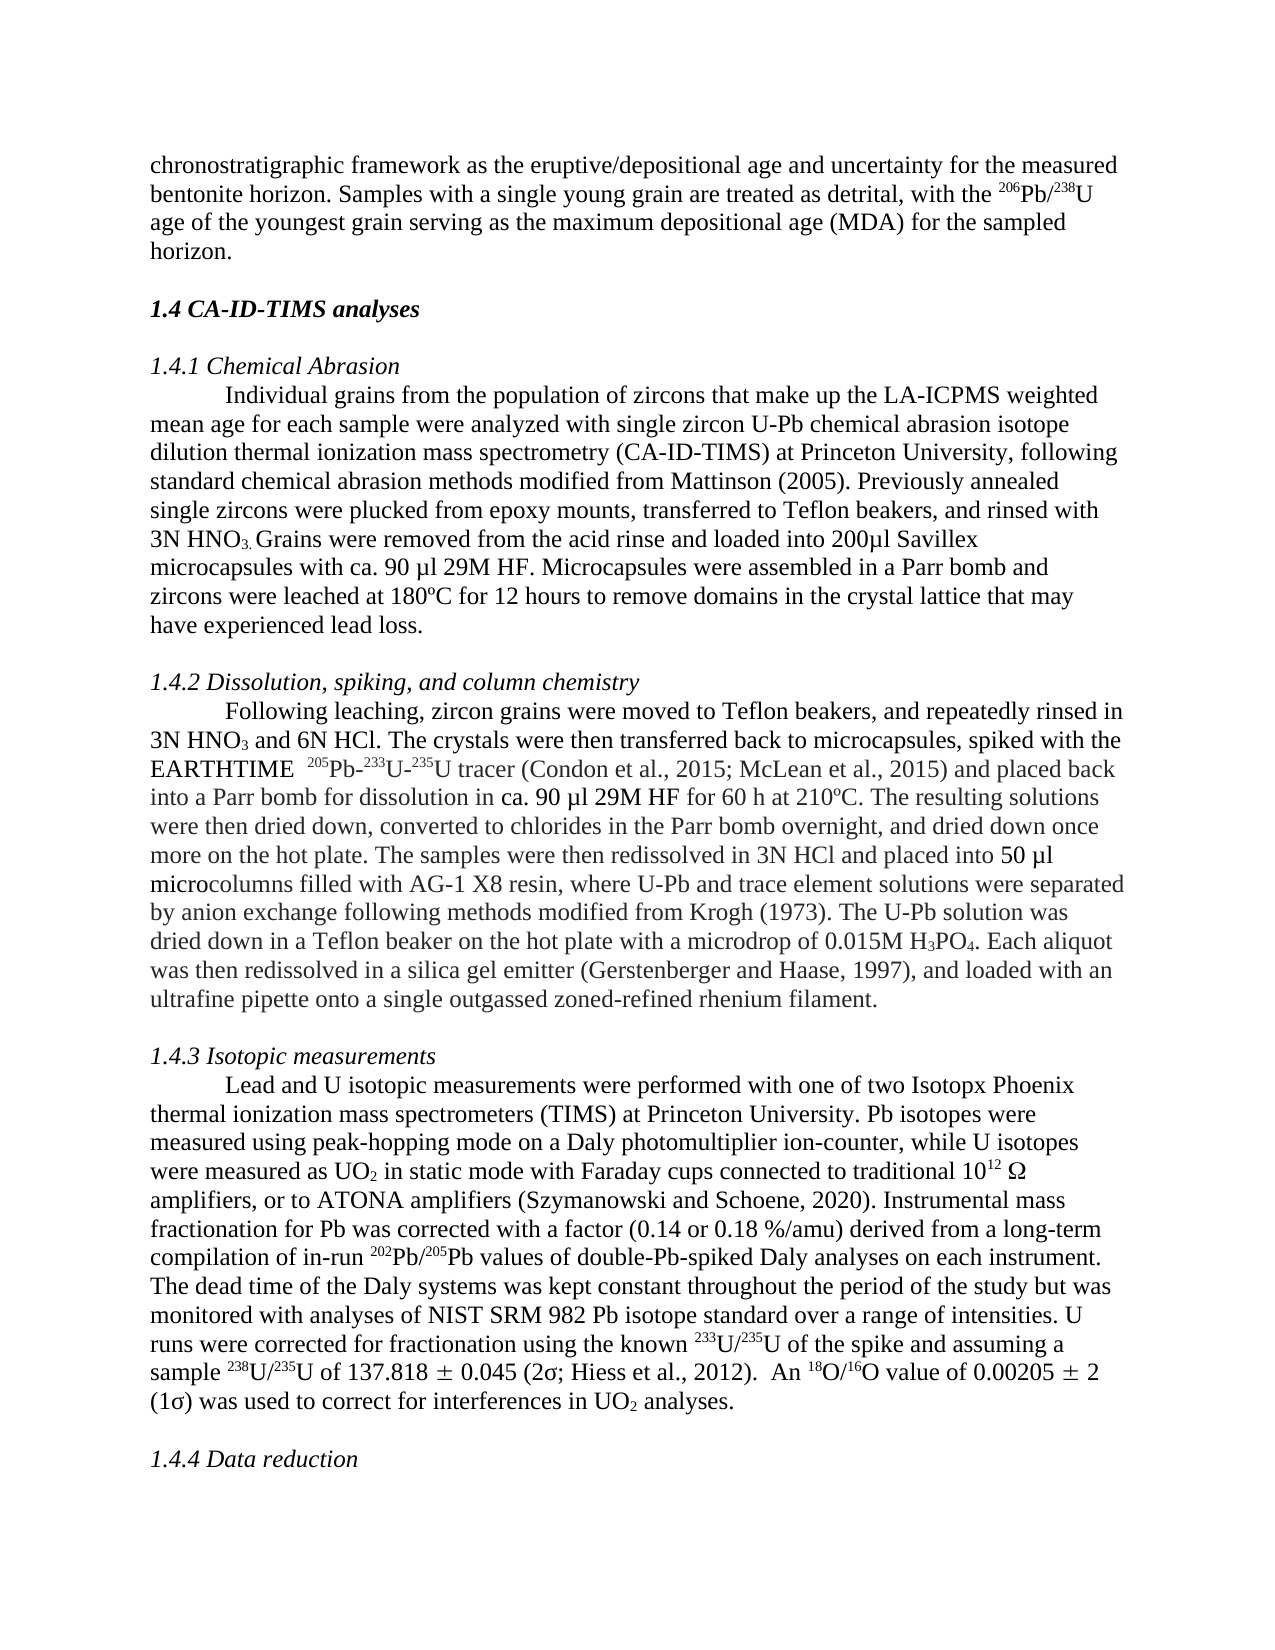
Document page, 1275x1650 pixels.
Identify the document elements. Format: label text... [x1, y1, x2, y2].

text Individual grains from the population of zircons that make up the LA-ICPMS weighted mean age for each sample were analyzed with single zircon U-Pb chemical abrasion isotope dilution thermal ionization mass spectrometry (CA-ID-TIMS) at Princeton University, following standard chemical abrasion methods modified from Mattinson (2005). Previously annealed single zircons were plucked from epoxy mounts, transferred to Teflon beakers, and rinsed with 3N HNO3. Grains were removed from the acid rinse and loaded into 200µl Savillex microcapsules with ca. 90 µl 29M HF. Microcapsules were assembled in a Parr bomb and zircons were leached at 180ºC for 12 hours to remove domains in the crystal lattice that may have experienced lead loss. [150, 380, 1125, 639]
text 1.4 CA-ID-TIMS analyses [150, 294, 1125, 322]
text 1.4.3 Isotopic measurements [150, 1041, 1125, 1070]
text 1.4.4 Data reduction [150, 1444, 1125, 1472]
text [150, 150, 1125, 265]
text 1.4.2 Dissolution, spiking, and column chemistry [150, 667, 1125, 696]
text Lead and U isotopic measurements were performed with one of two Isotopx Phoenix thermal ionization mass spectrometers (TIMS) at Princeton University. Pb isotopes were measured using peak-hopping mode on a Daly photomultiplier ion-counter, while U isotopes were measured as UO2 in static mode with Faraday cups connected to traditional 1012 amplifiers, or to ATONA amplifiers (Szymanowski and Schoene, 2020). Instrumental mass fractionation for Pb was corrected with a factor (0.14 or 0.18 %/amu) derived from a long-term compilation of in-run 202Pb/205Pb values of double-Pb-spiked Daly analyses on each instrument. The dead time of the Daly systems was kept constant throughout the period of the study but was monitored with analyses of NIST SRM 982 Pb isotope standard over a range of intensities. U runs were corrected for fractionation using the known 233U/235U of the spike and assuming a sample 238U/235U of 137.818 0.045 (2σ; Hiess et al., 2012). An 18O/16O value of 0.00205 2 (1σ) was used to correct for interferences in UO2 analyses. [150, 1070, 1125, 1415]
text 1.4.1 Chemical Abrasion [150, 351, 1125, 380]
text Following leaching, zircon grains were moved to Teflon beakers, and repeatedly rinsed in 3N HNO3 and 6N HCl. The crystals were then transferred back to microcapsules, spiked with the EARTHTIME 205Pb-233U-235U tracer (Condon et al., 2015; McLean et al., 2015) and placed back into a Parr bomb for dissolution in ca. 90 µl 29M HF for 60 h at 210ºC. The resulting solutions were then dried down, converted to chlorides in the Parr bomb overnight, and dried down once more on the hot plate. The samples were then redissolved in 3N HCl and placed into 50 µl microcolumns filled with AG-1 X8 resin, where U-Pb and trace element solutions were separated by anion exchange following methods modified from Krogh (1973). The U-Pb solution was dried down in a Teflon beaker on the hot plate with a microdrop of 0.015M H3PO4. Each aliquot was then redissolved in a silica gel emitter (Gerstenberger and Haase, 1997), and loaded with an ultrafine pipette onto a single outgassed zoned-refined rhenium filament. [150, 696, 1125, 869]
text Following leaching, zircon grains were moved to Teflon beakers, and repeatedly rinsed in 3N HNO3 and 6N HCl. The crystals were then transferred back to microcapsules, spiked with the EARTHTIME 205Pb-233U-235U tracer (Condon et al., 2015; McLean et al., 2015) and placed back into a Parr bomb for dissolution in ca. 90 µl 29M HF for 60 h at 210ºC. The resulting solutions were then dried down, converted to chlorides in the Parr bomb overnight, and dried down once more on the hot plate. The samples were then redissolved in 3N HCl and placed into 50 µl microcolumns filled with AG-1 X8 resin, where U-Pb and trace element solutions were separated by anion exchange following methods modified from Krogh (1973). The U-Pb solution was dried down in a Teflon beaker on the hot plate with a microdrop of 0.015M H3PO4. Each aliquot was then redissolved in a silica gel emitter (Gerstenberger and Haase, 1997), and loaded with an ultrafine pipette onto a single outgassed zoned-refined rhenium filament. [150, 869, 1125, 1012]
